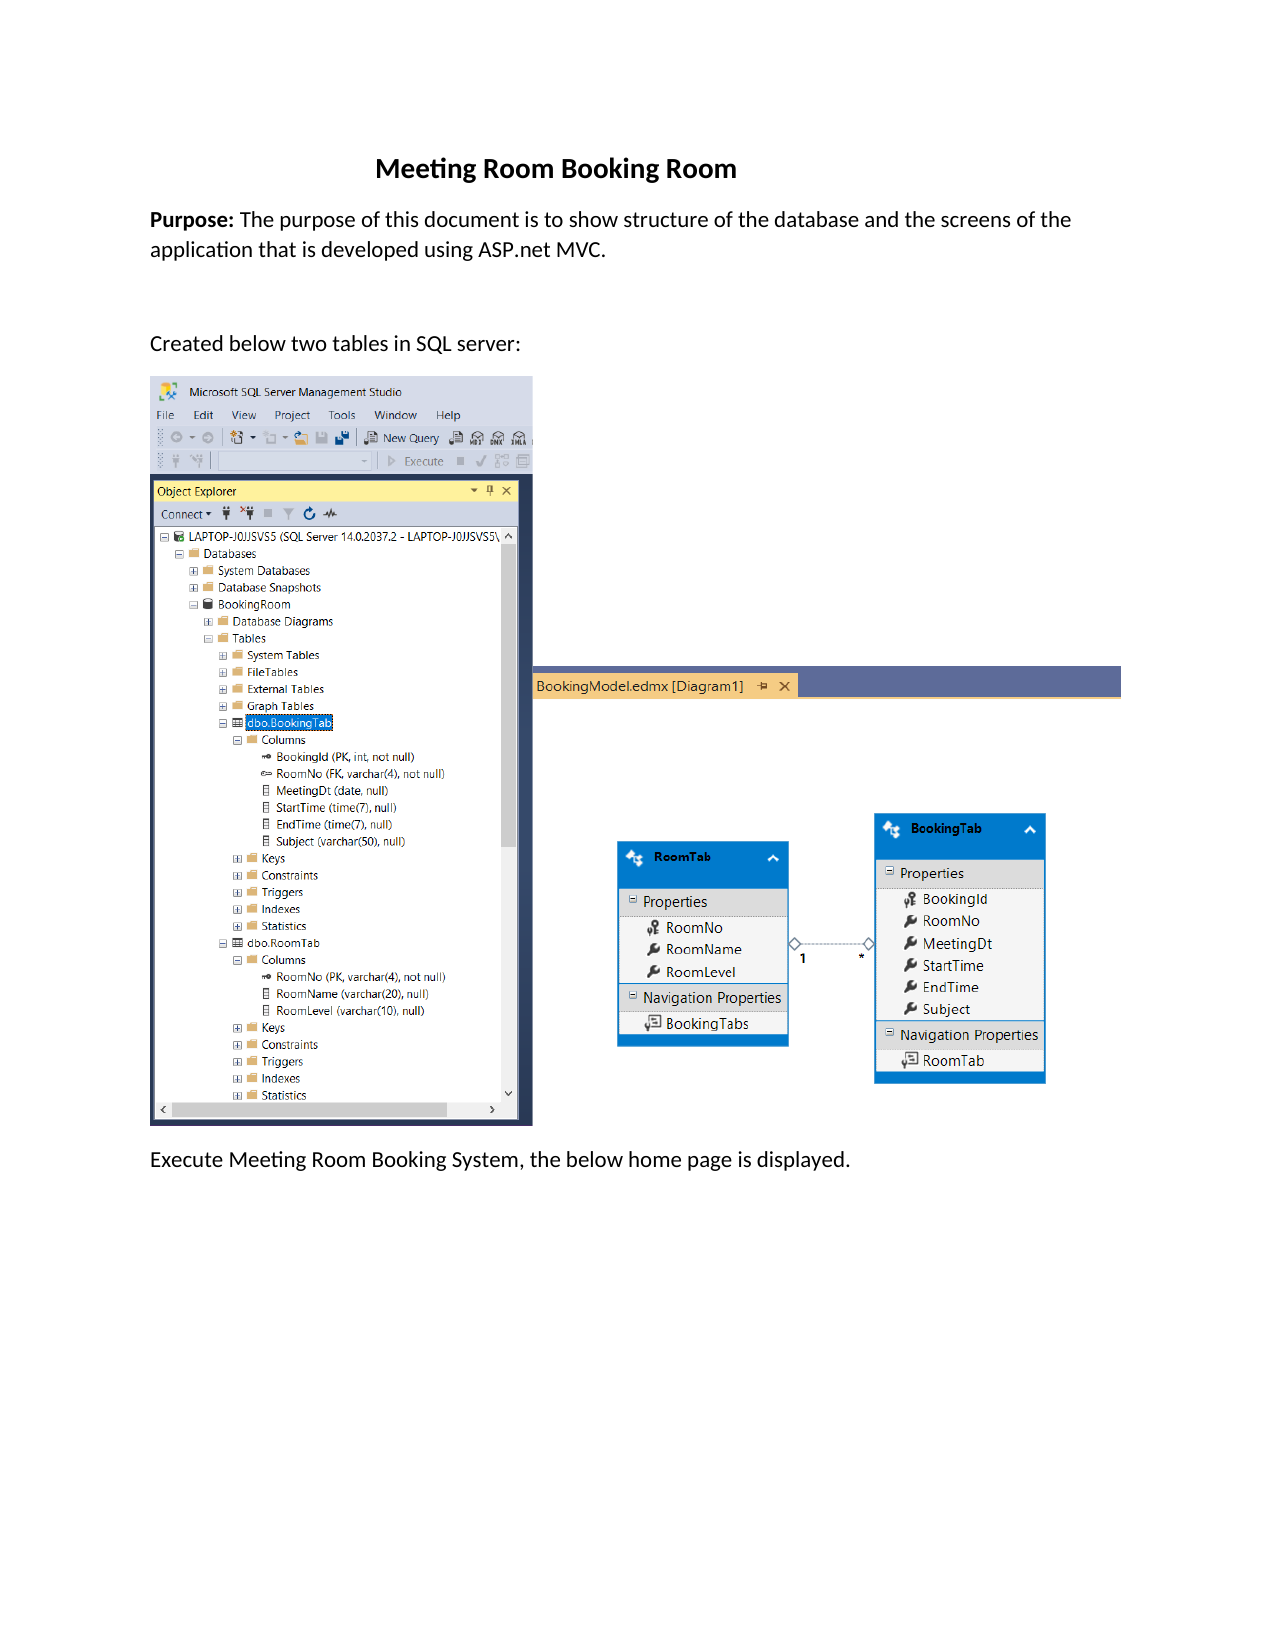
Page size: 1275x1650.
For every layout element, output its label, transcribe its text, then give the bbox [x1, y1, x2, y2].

text Purpose: The purpose of this document is to show structure of the database and the screens of the application that is developed using ASP.net MVC. [150, 205, 1125, 263]
text Created below two tables in SQL server: [150, 329, 1125, 357]
text Meeting Room Booking Room [375, 150, 1125, 186]
picture [150, 376, 1121, 1126]
text Execute Meeting Room Booking System, the below home page is displayed. [150, 1145, 1125, 1173]
